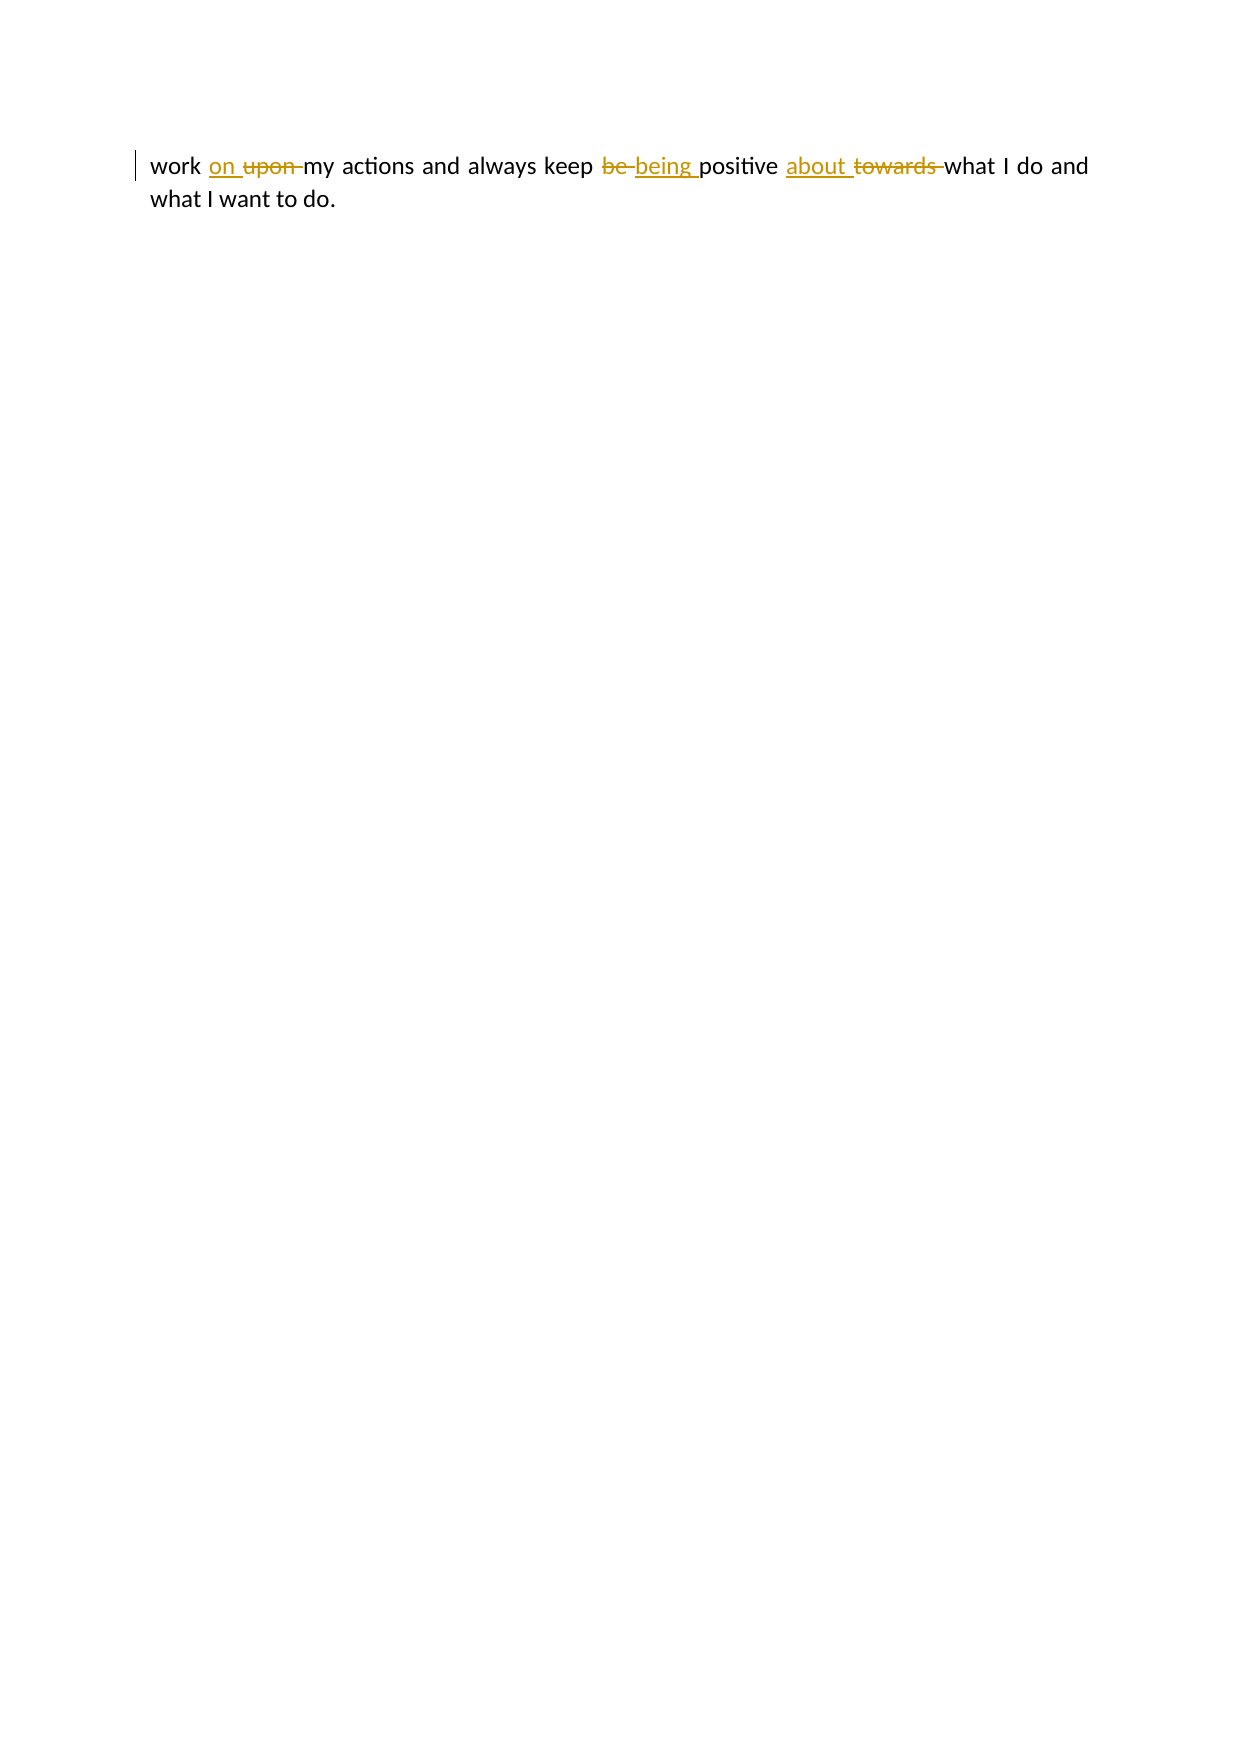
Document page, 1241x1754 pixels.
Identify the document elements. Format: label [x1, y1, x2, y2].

text [150, 150, 1090, 213]
